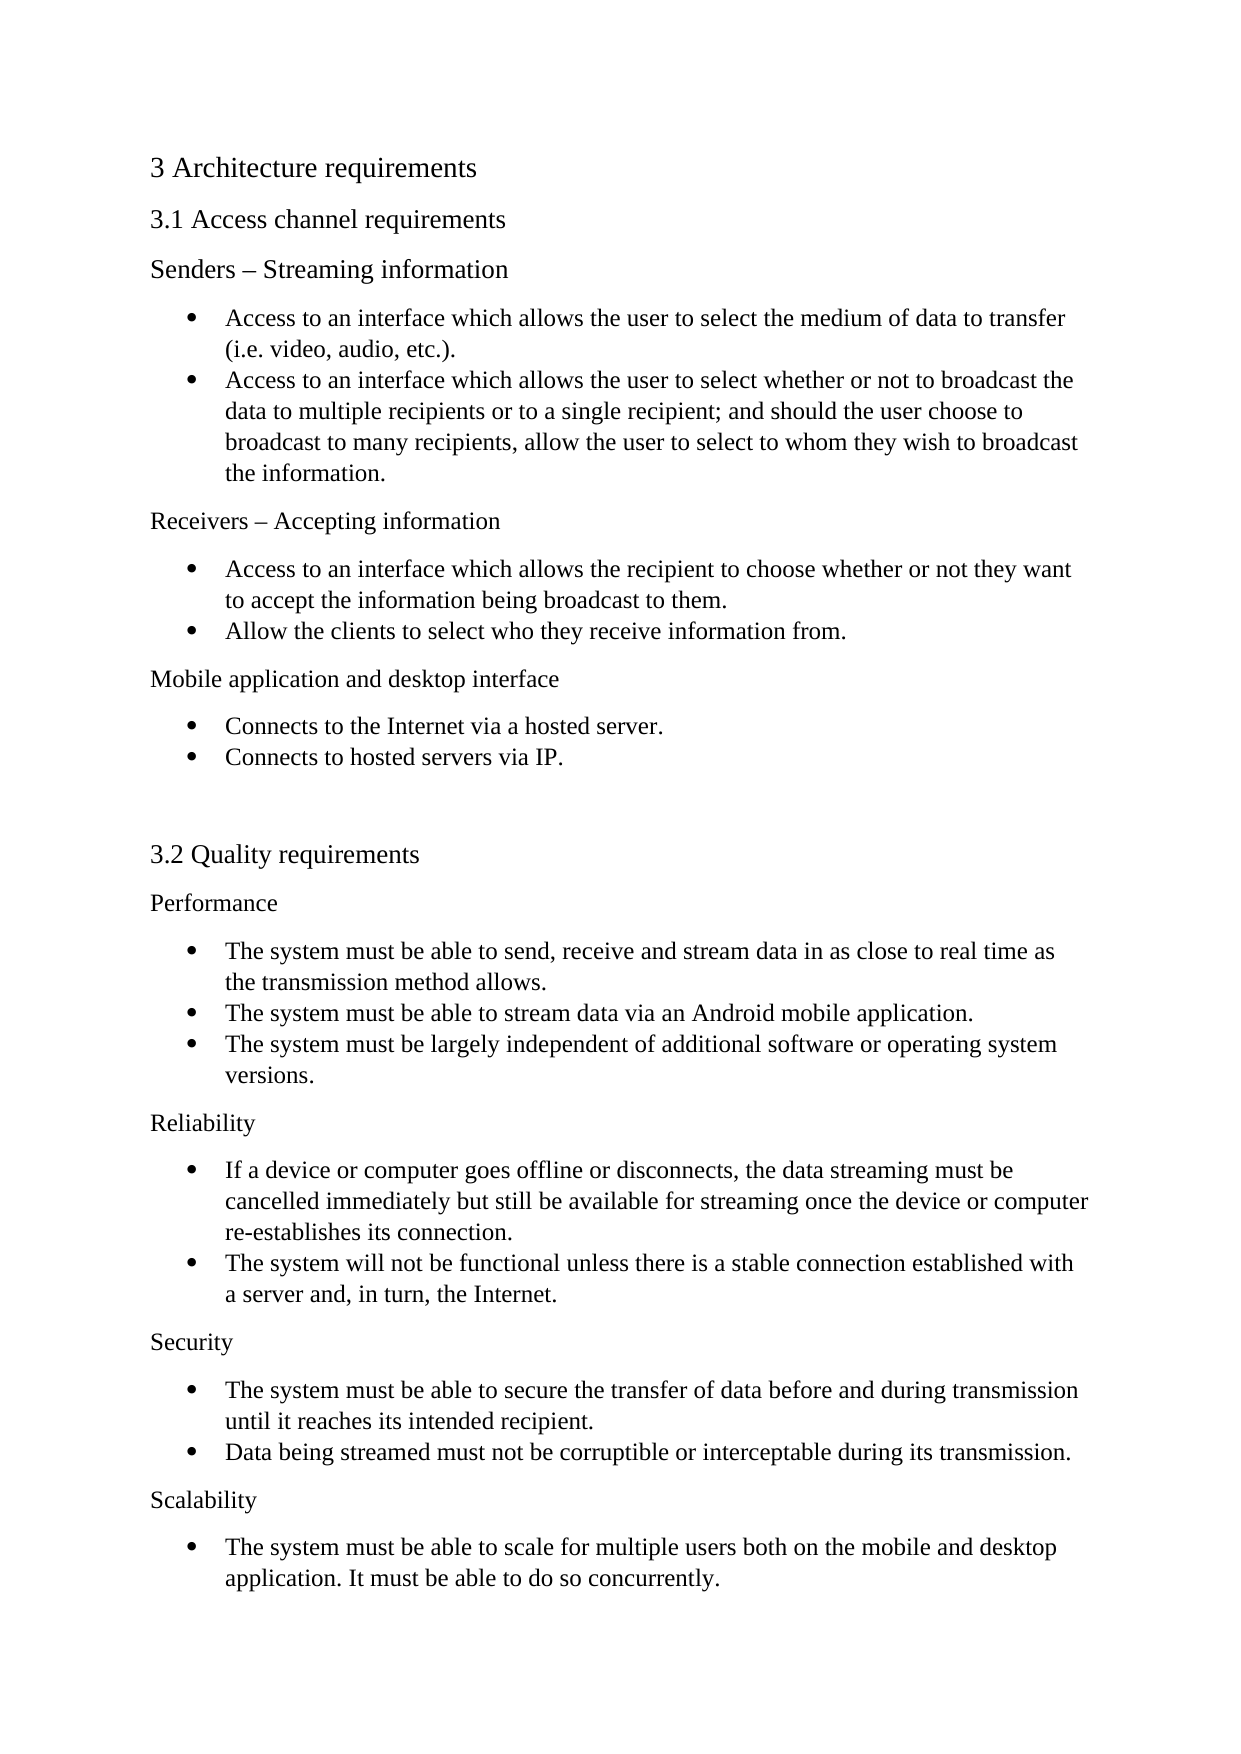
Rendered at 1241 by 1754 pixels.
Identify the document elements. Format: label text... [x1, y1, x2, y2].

text Scalability [150, 1485, 1090, 1513]
text Performance [150, 888, 1090, 917]
list The system will not be functional unless there is a stable connection established with a server and, in turn, the Internet. [187, 1248, 1090, 1308]
text Reliability [150, 1108, 1090, 1136]
text Mobile application and desktop interface [150, 664, 1090, 692]
list The system must be able to stream data via an Android mobile application. [187, 998, 1090, 1027]
text Security [150, 1327, 1090, 1356]
list Allow the clients to select who they receive information from. [187, 616, 1090, 645]
list The system must be able to secure the transfer of data before and during transmission until it reaches its intended recipient. [187, 1375, 1090, 1435]
list The system must be able to scale for multiple users both on the mobile and desktop application. It must be able to do so concurrently. [187, 1532, 1090, 1592]
list Access to an interface which allows the user to select the medium of data to transfer (i.e. video, audio, etc.). [187, 303, 1090, 363]
list Access to an interface which allows the user to select whether or not to broadcast the data to multiple recipients or to a single recipient; and should the user choose to broadcast to many recipients, allow the user to select to whom they wish to broadcast the information. [187, 365, 1090, 487]
text Senders – Streaming information [150, 253, 1090, 284]
list If a device or computer goes offline or disconnects, the data streaming must be cancelled immediately but still be available for streaming once the device or computer re-establishes its connection. [187, 1155, 1090, 1246]
text 3.2 Quality requirements [150, 838, 1090, 869]
list Data being streamed must not be corruptible or interceptable during its transmission. [187, 1437, 1090, 1466]
list The system must be able to send, receive and stream data in as close to real time as the transmission method allows. [187, 936, 1090, 996]
list Connects to the Internet via a hosted server. [187, 711, 1090, 740]
text Receivers – Accepting information [150, 506, 1090, 535]
list The system must be largely independent of additional software or operating system versions. [187, 1029, 1090, 1089]
text 3 Architecture requirements [150, 150, 1090, 183]
list Connects to hosted servers via IP. [187, 742, 1090, 771]
list Access to an interface which allows the recipient to choose whether or not they want to accept the information being broadcast to them. [187, 554, 1090, 614]
text 3.1 Access channel requirements [150, 203, 1090, 234]
